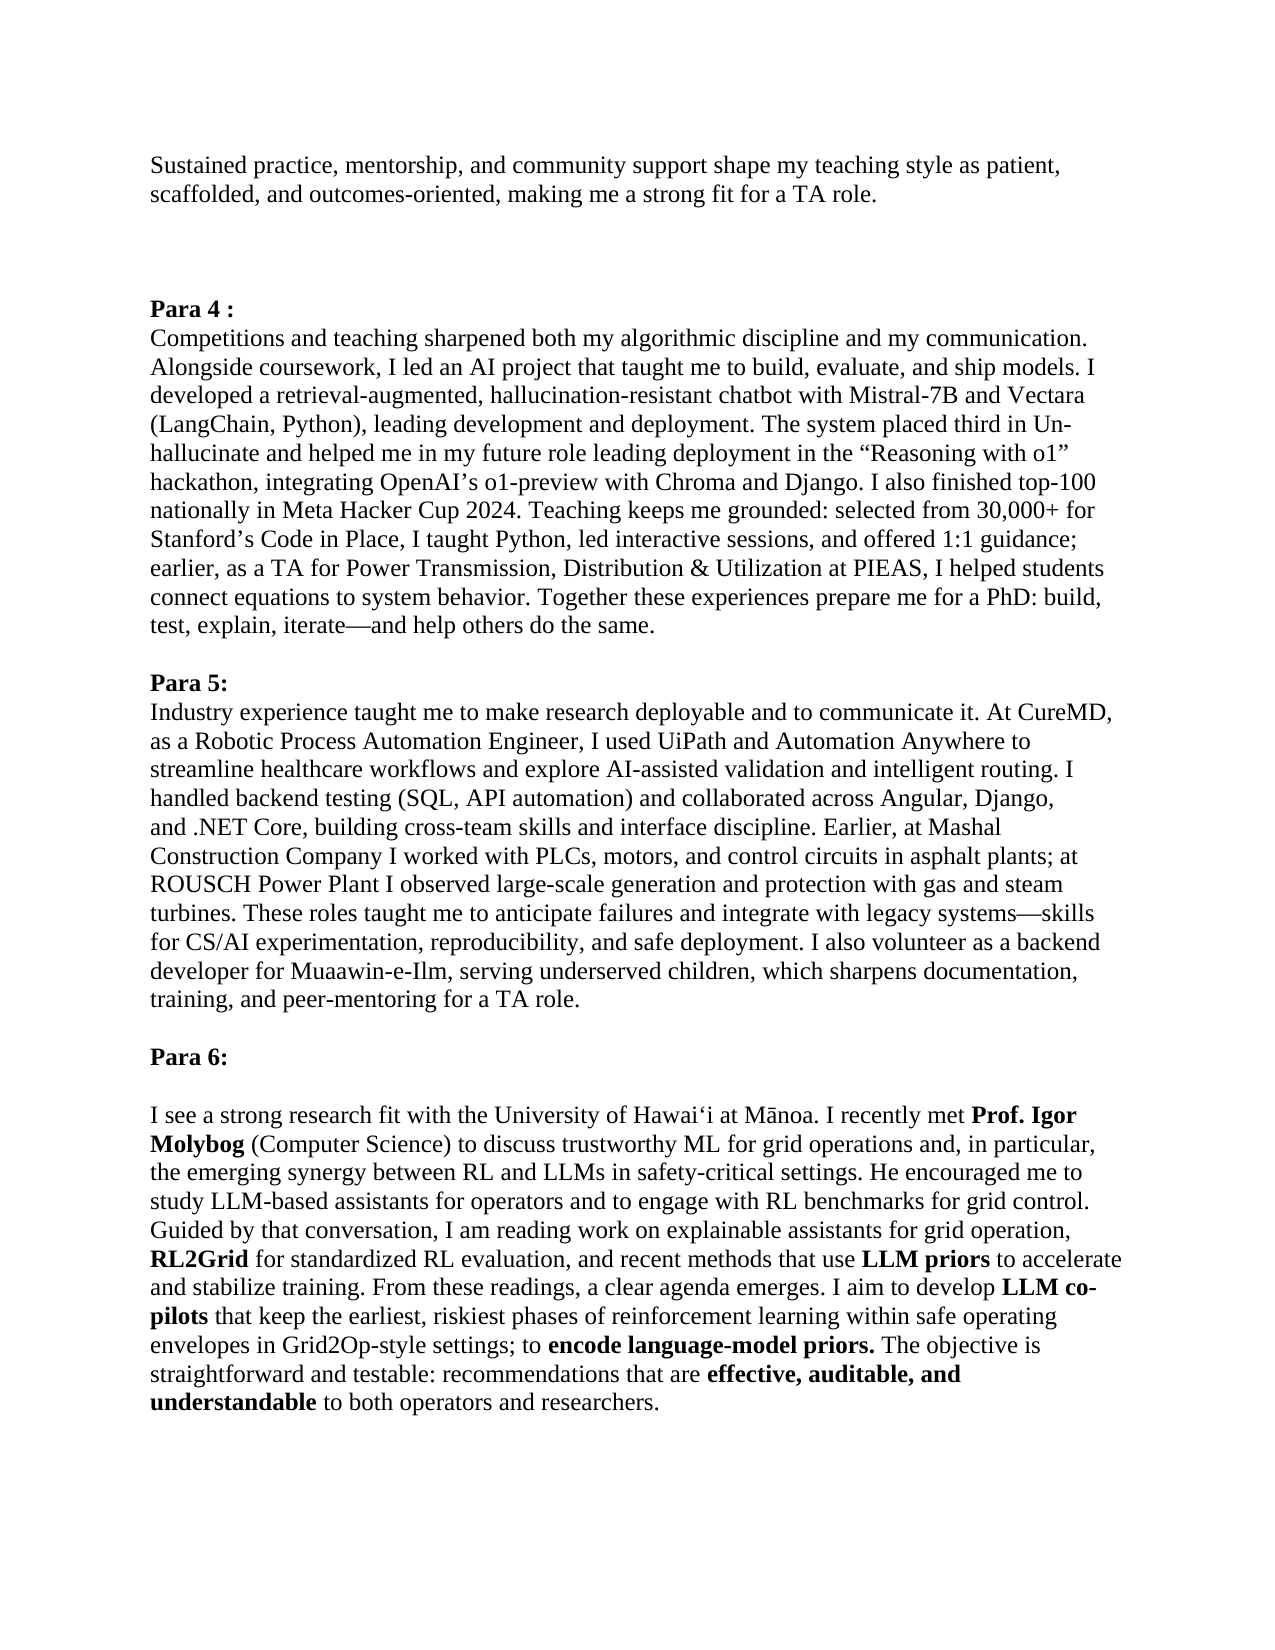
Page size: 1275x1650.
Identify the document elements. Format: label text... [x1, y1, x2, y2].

text Para 5: Industry experience taught me to make research deployable and to communicate it. At CureMD, as a Robotic Process Automation Engineer, I used UiPath and Automation Anywhere to streamline healthcare workflows and explore AI-assisted validation and intelligent routing. I handled backend testing (SQL, API automation) and collaborated across Angular, Django, and .NET Core, building cross-team skills and interface discipline. Earlier, at Mashal Construction Company I worked with PLCs, motors, and control circuits in asphalt plants; at ROUSCH Power Plant I observed large-scale generation and protection with gas and steam turbines. These roles taught me to anticipate failures and integrate with legacy systems—skills for CS/AI experimentation, reproducibility, and safe deployment. I also volunteer as a backend developer for Muaawin-e-Ilm, serving underserved children, which sharpens documentation, training, and peer-mentoring for a TA role. Para 6: [150, 668, 1125, 1071]
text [150, 150, 1125, 207]
text Para 4 : Competitions and teaching sharpened both my algorithmic discipline and my communication. Alongside coursework, I led an AI project that taught me to build, evaluate, and ship models. I developed a retrieval-augmented, hallucination-resistant chatbot with Mistral-7B and Vectara (LangChain, Python), leading development and deployment. The system placed third in Un-hallucinate and helped me in my future role leading deployment in the “Reasoning with o1” hackathon, integrating OpenAI’s o1-preview with Chroma and Django. I also finished top-100 nationally in Meta Hacker Cup 2024. Teaching keeps me grounded: selected from 30,000+ for Stanford’s Code in Place, I taught Python, led interactive sessions, and offered 1:1 guidance; earlier, as a TA for Power Transmission, Distribution & Utilization at PIEAS, I helped students connect equations to system behavior. Together these experiences prepare me for a PhD: build, test, explain, iterate—and help others do the same. [150, 237, 1125, 639]
text I see a strong research fit with the University of Hawaiʻi at Mānoa. I recently met Prof. Igor Molybog (Computer Science) to discuss trustworthy ML for grid operations and, in particular, the emerging synergy between RL and LLMs in safety-critical settings. He encouraged me to study LLM-based assistants for operators and to engage with RL benchmarks for grid control. Guided by that conversation, I am reading work on explainable assistants for grid operation, RL2Grid for standardized RL evaluation, and recent methods that use LLM priors to accelerate and stabilize training. From these readings, a clear agenda emerges. I aim to develop LLM co-pilots that keep the earliest, riskiest phases of reinforcement learning within safe operating envelopes in Grid2Op-style settings; to encode language-model priors. The objective is straightforward and testable: recommendations that are effective, auditable, and understandable to both operators and researchers. [150, 1100, 1125, 1416]
